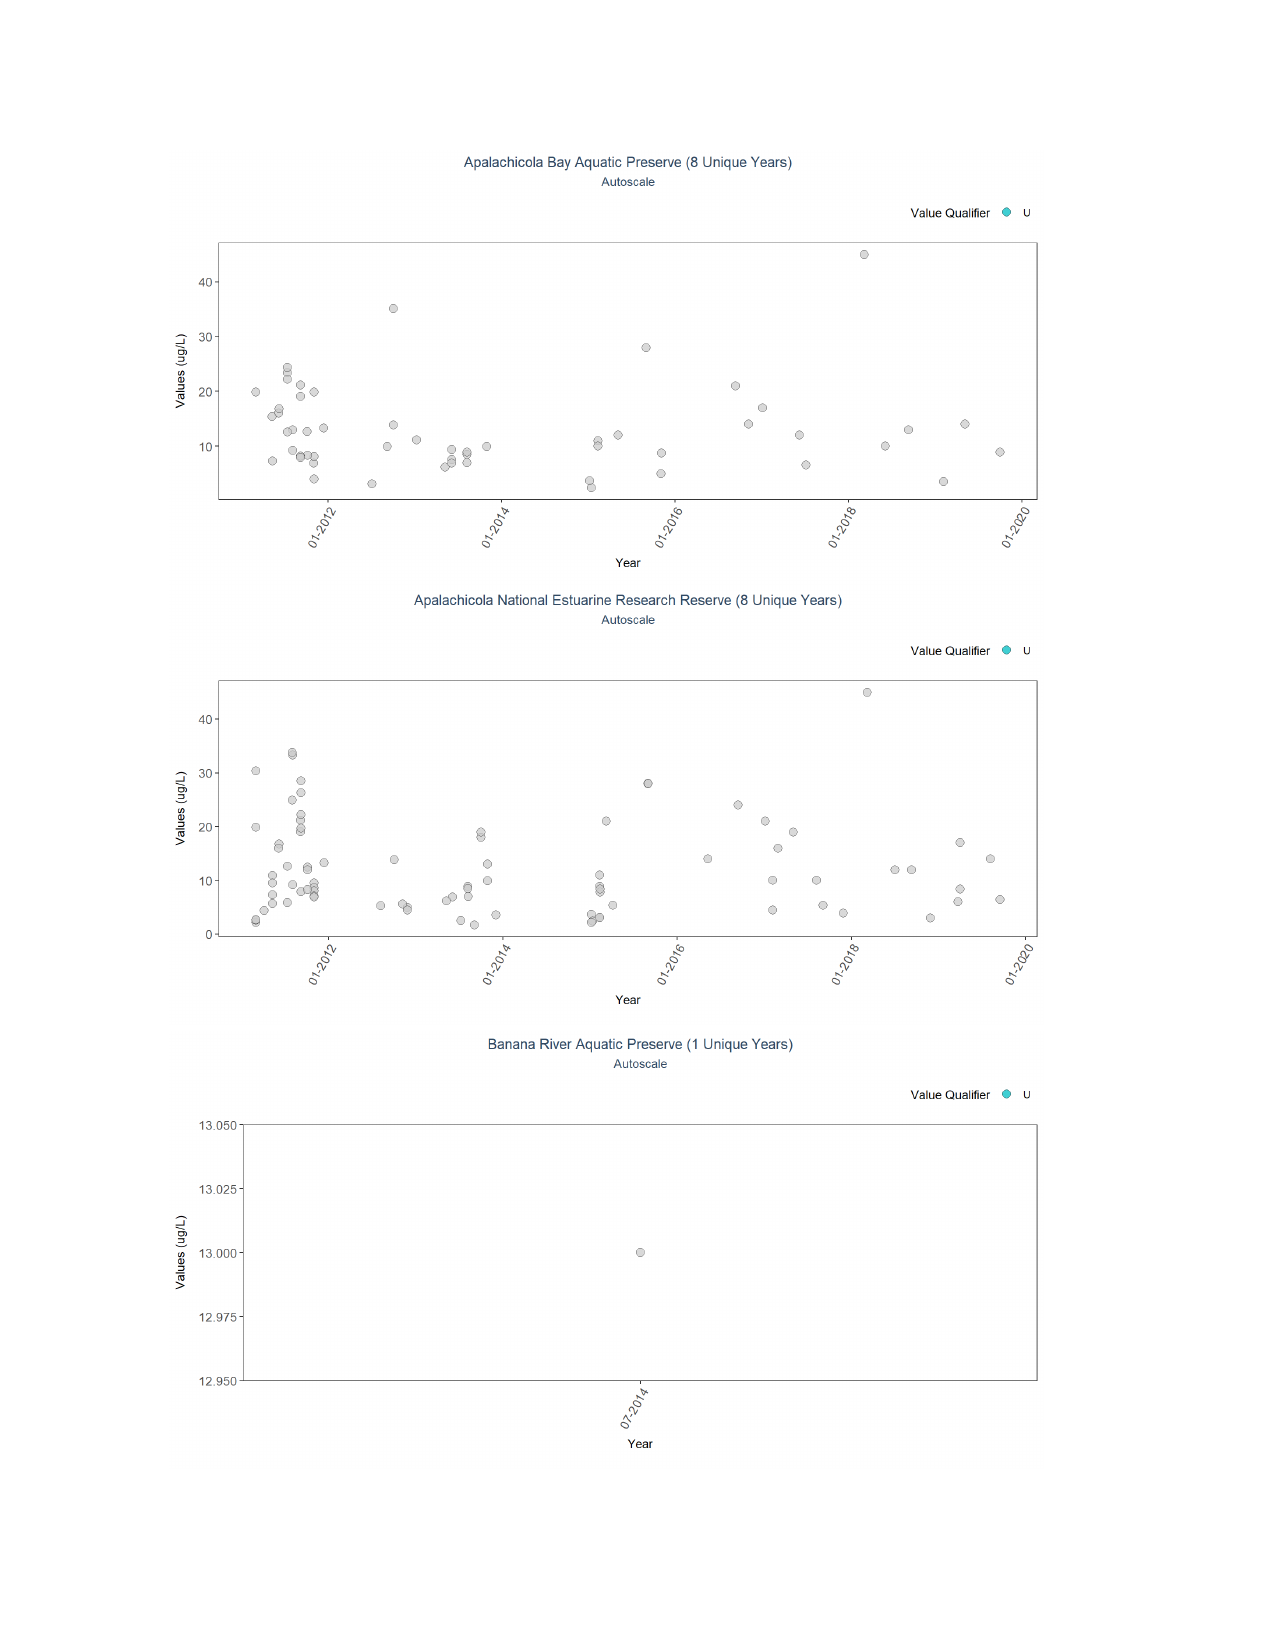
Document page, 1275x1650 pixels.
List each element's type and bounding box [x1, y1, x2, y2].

picture [168, 150, 1044, 1025]
picture [168, 1031, 1044, 1469]
